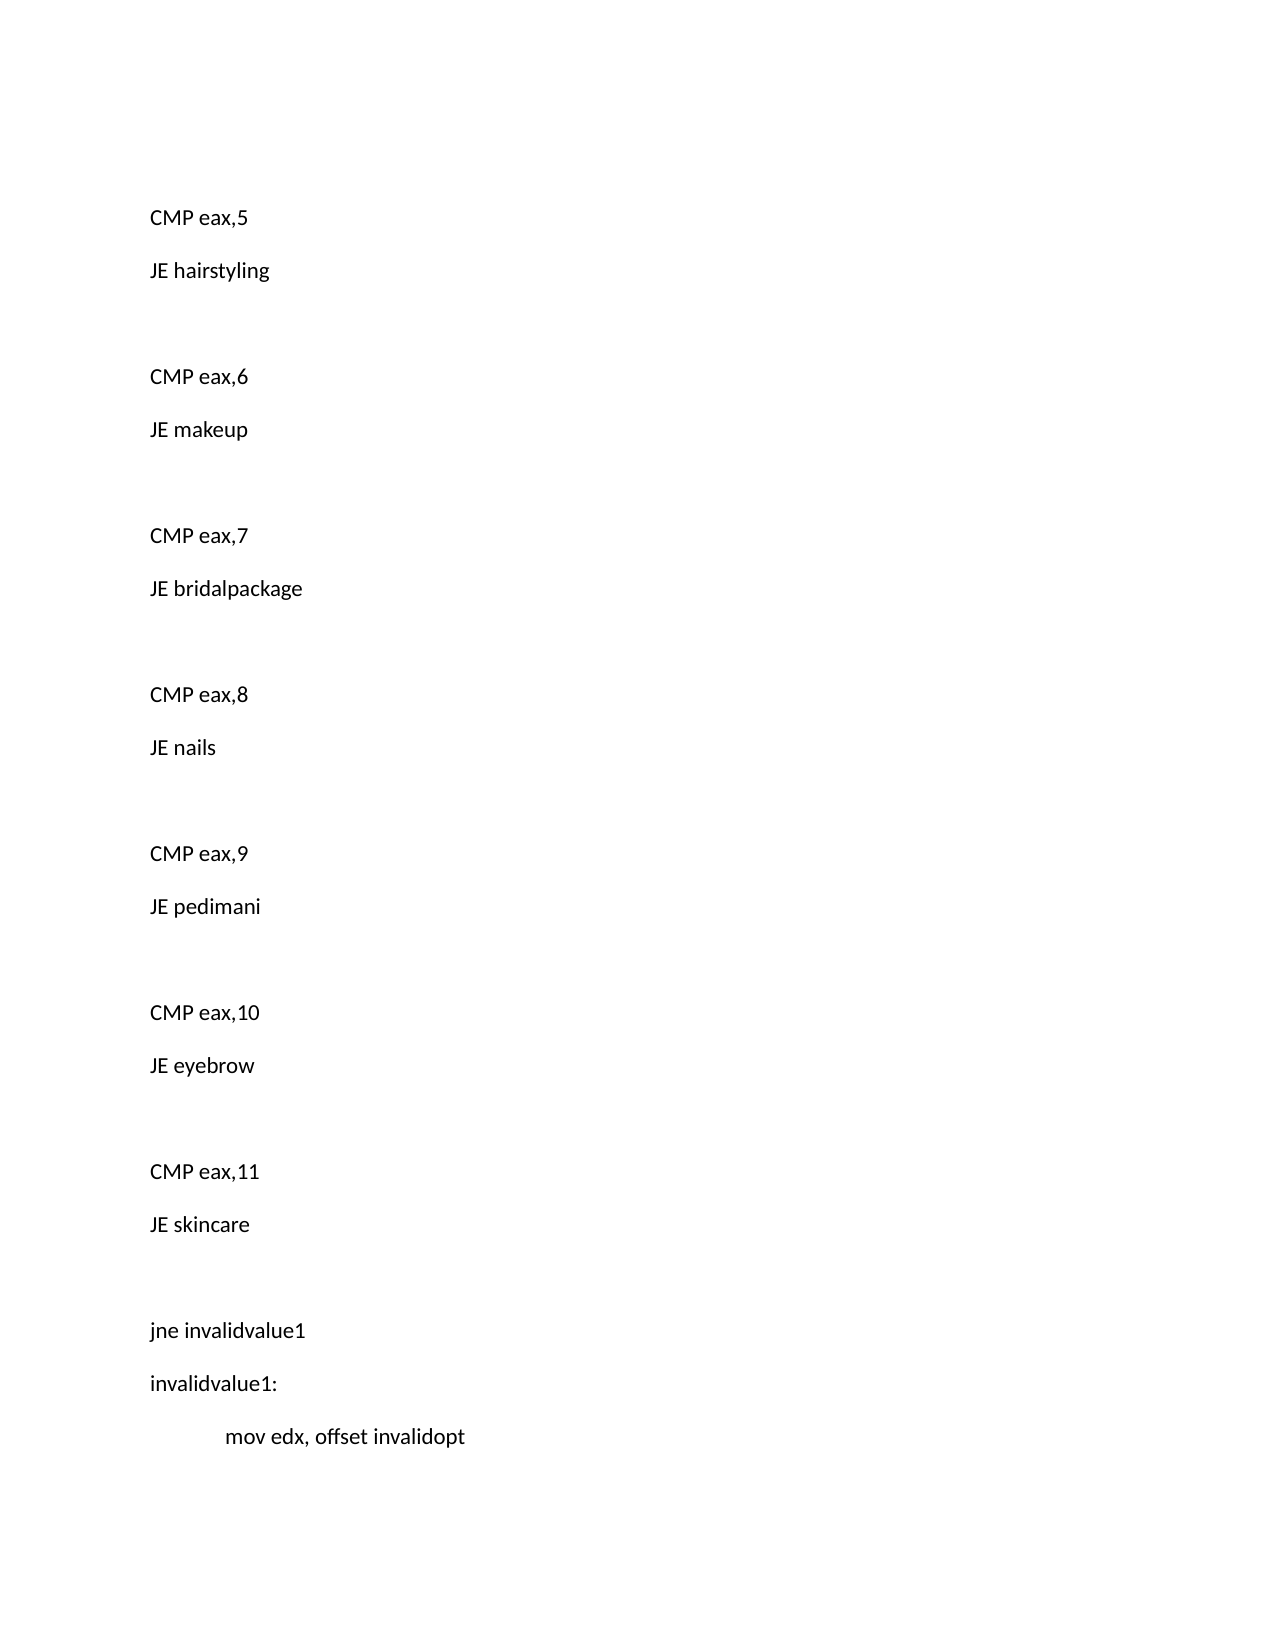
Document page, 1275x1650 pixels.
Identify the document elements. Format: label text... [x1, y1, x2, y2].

text CMP eax,11 [150, 1157, 1125, 1185]
text CMP eax,5 [150, 203, 1125, 231]
text JE bridalpackage [150, 574, 1125, 602]
text JE makeup [150, 415, 1125, 443]
text jne invalidvalue1 [150, 1316, 1125, 1344]
text JE pedimani [150, 892, 1125, 920]
text JE nails [150, 733, 1125, 761]
text mov edx, offset invalidopt [150, 1422, 1125, 1451]
text CMP eax,10 [150, 998, 1125, 1026]
text invalidvalue1: [150, 1369, 1125, 1397]
text CMP eax,6 [150, 362, 1125, 390]
text CMP eax,7 [150, 521, 1125, 549]
text JE skincare [150, 1210, 1125, 1238]
text CMP eax,8 [150, 680, 1125, 708]
text JE eyebrow [150, 1051, 1125, 1079]
text CMP eax,9 [150, 839, 1125, 867]
text JE hairstyling [150, 256, 1125, 284]
